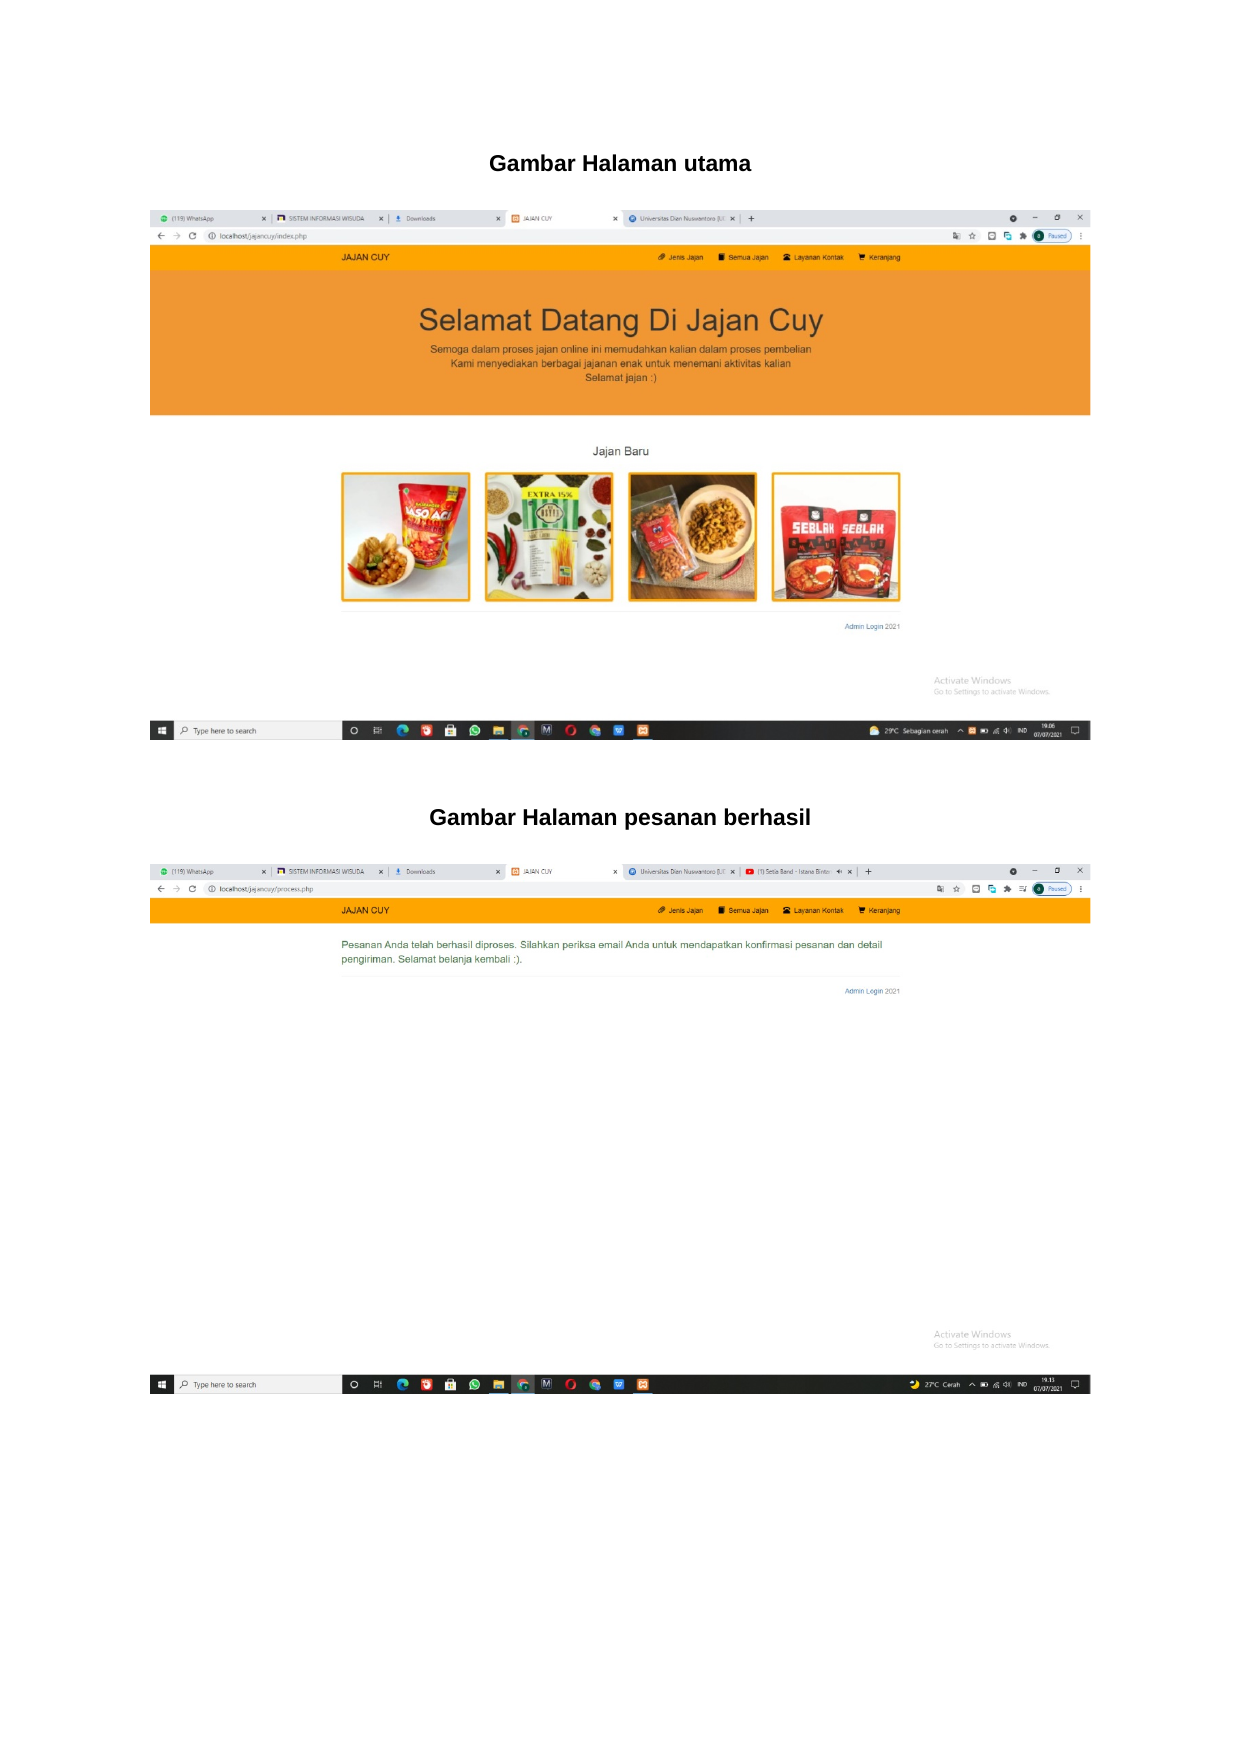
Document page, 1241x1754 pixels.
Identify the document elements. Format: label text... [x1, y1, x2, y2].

text Gambar Halaman utama [150, 150, 1090, 176]
text Gambar Halaman pesanan berhasil [150, 804, 1090, 830]
picture [150, 864, 1091, 1394]
picture [150, 210, 1091, 740]
